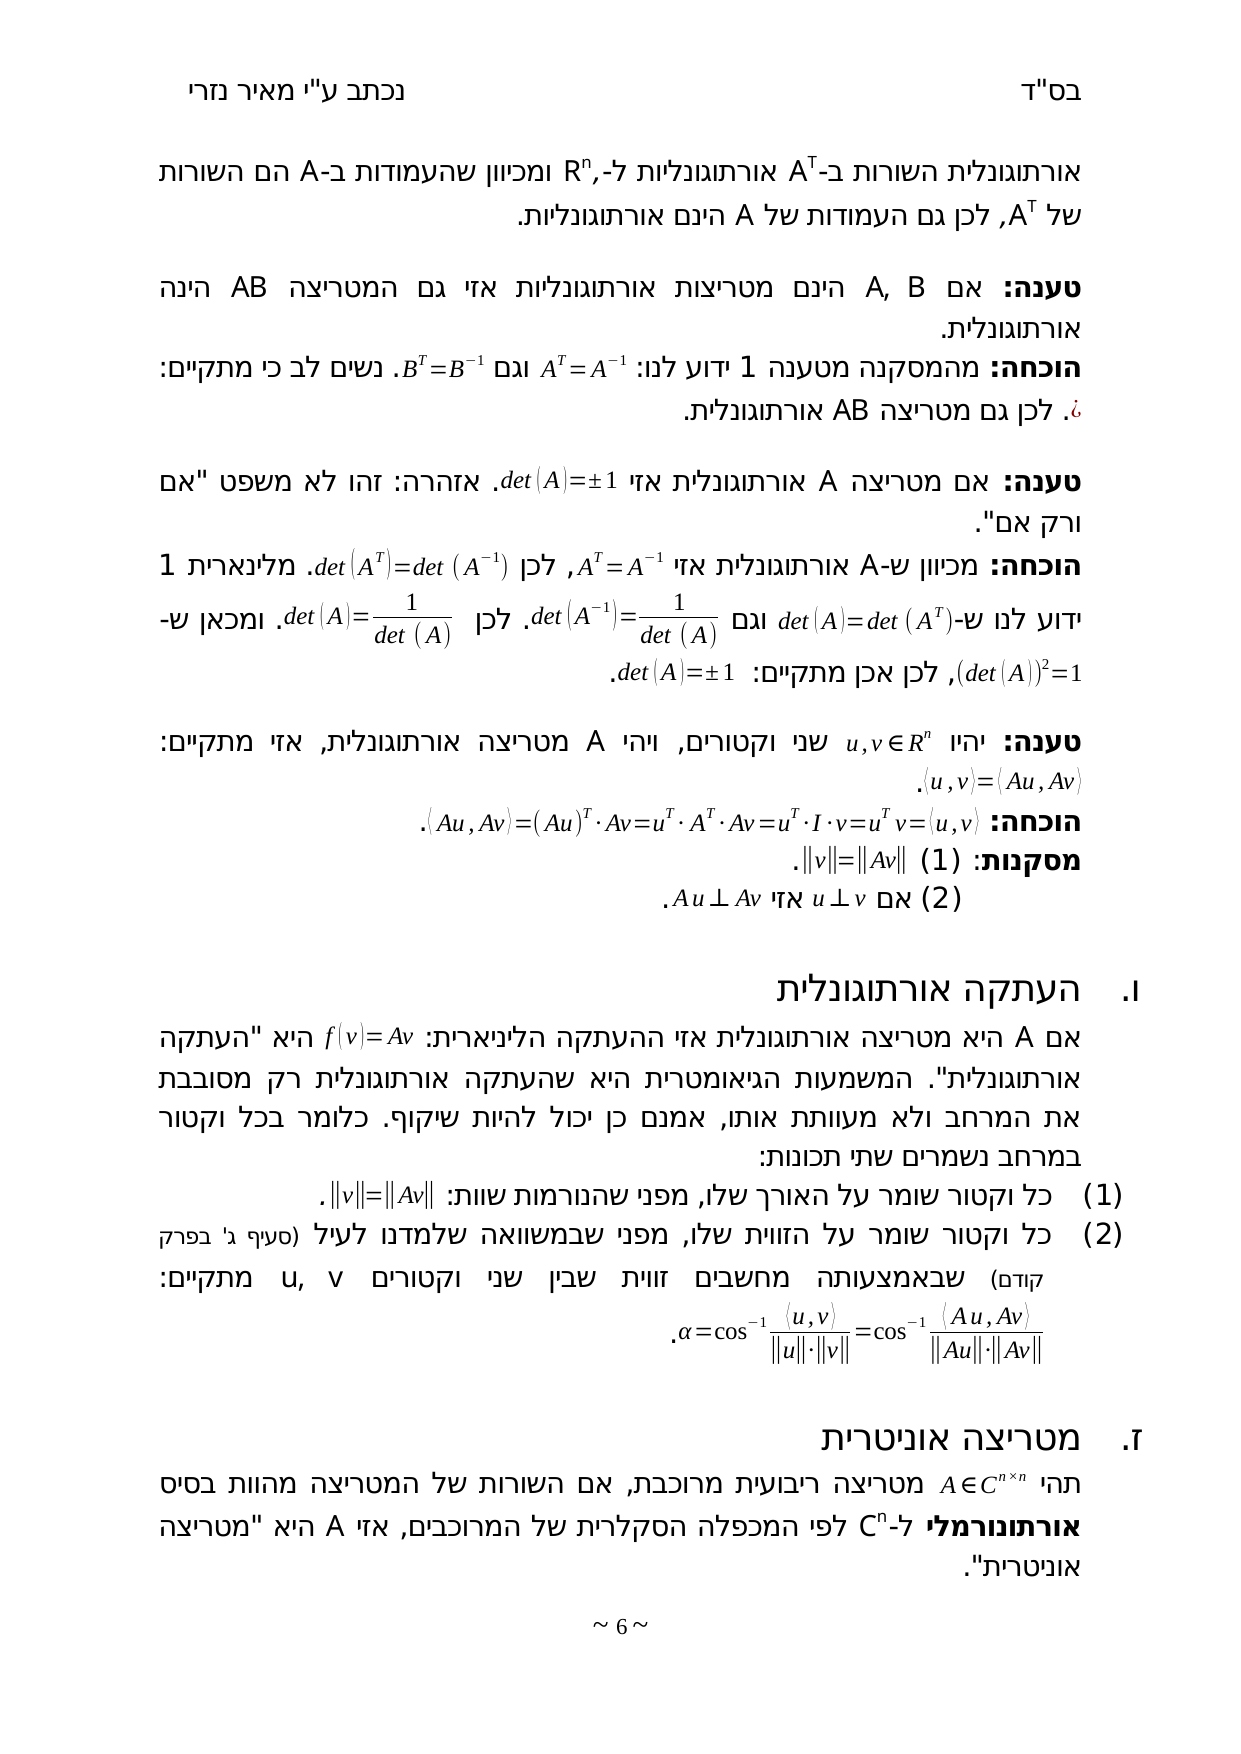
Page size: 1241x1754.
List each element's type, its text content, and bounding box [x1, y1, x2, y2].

text אם A היא מטריצה אורתוגונלית אזי ההעתקה הליניארית: היא "העתקה אורתוגונלית". המשמעות הגיאומטרית היא שהעתקה אורתוגונלית רק מסובבת את המרחב ולא מעוותת אותו, אמנם כן יכול להיות שיקוף. כלומר בכל וקטור במרחב נשמרים שתי תכונות: [158, 1016, 1082, 1173]
list כל וקטור שומר על האורך שלו, מפני שהנורמות שוות: . [158, 1178, 1082, 1212]
text תהי מטריצה ריבועית מרוכבת, אם השורות של המטריצה מהוות בסיס אורתונורמלי ל-Cn לפי המכפלה הסקלרית של המרוכבים, אזי A היא "מטריצה אוניטרית". [158, 1466, 1082, 1583]
text (2) אם אזי . [158, 882, 1082, 916]
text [158, 150, 1082, 234]
subtitle העתקה אורתוגונלית [158, 966, 1119, 1010]
list כל וקטור שומר על הזווית שלו, מפני שבמשוואה שלמדנו לעיל (סעיף ג' בפרק קודם) שבאמצעותה מחשבים זווית שבין שני וקטורים u, v מתקיים: . [158, 1217, 1082, 1365]
text הוכחה: . [158, 804, 1082, 838]
text טענה: יהיו שני וקטורים, ויהי A מטריצה אורתוגונלית, אזי מתקיים: . [158, 720, 1082, 799]
text הוכחה: מהמסקנה מטענה 1 ידוע לנו: וגם . נשים לב כי מתקיים: . לכן גם מטריצה AB אורתוגונלית. [158, 350, 1082, 429]
text מסקנות: (1) . [158, 843, 1082, 877]
subtitle מטריצה אוניטרית [158, 1416, 1119, 1459]
text טענה: אם מטריצה A אורתוגונלית אזי . אזהרה: זהו לא משפט "אם ורק אם". [158, 461, 1082, 539]
text טענה: אם A, B הינם מטריצות אורתוגונליות אזי גם המטריצה AB הינה אורתוגונלית. [158, 266, 1082, 345]
text הוכחה: מכיוון ש-A אורתוגונלית אזי , לכן . מלינארית 1 ידוע לנו ש- וגם . לכן . ומכאן ש-, לכן אכן מתקיים: . [158, 544, 1082, 689]
